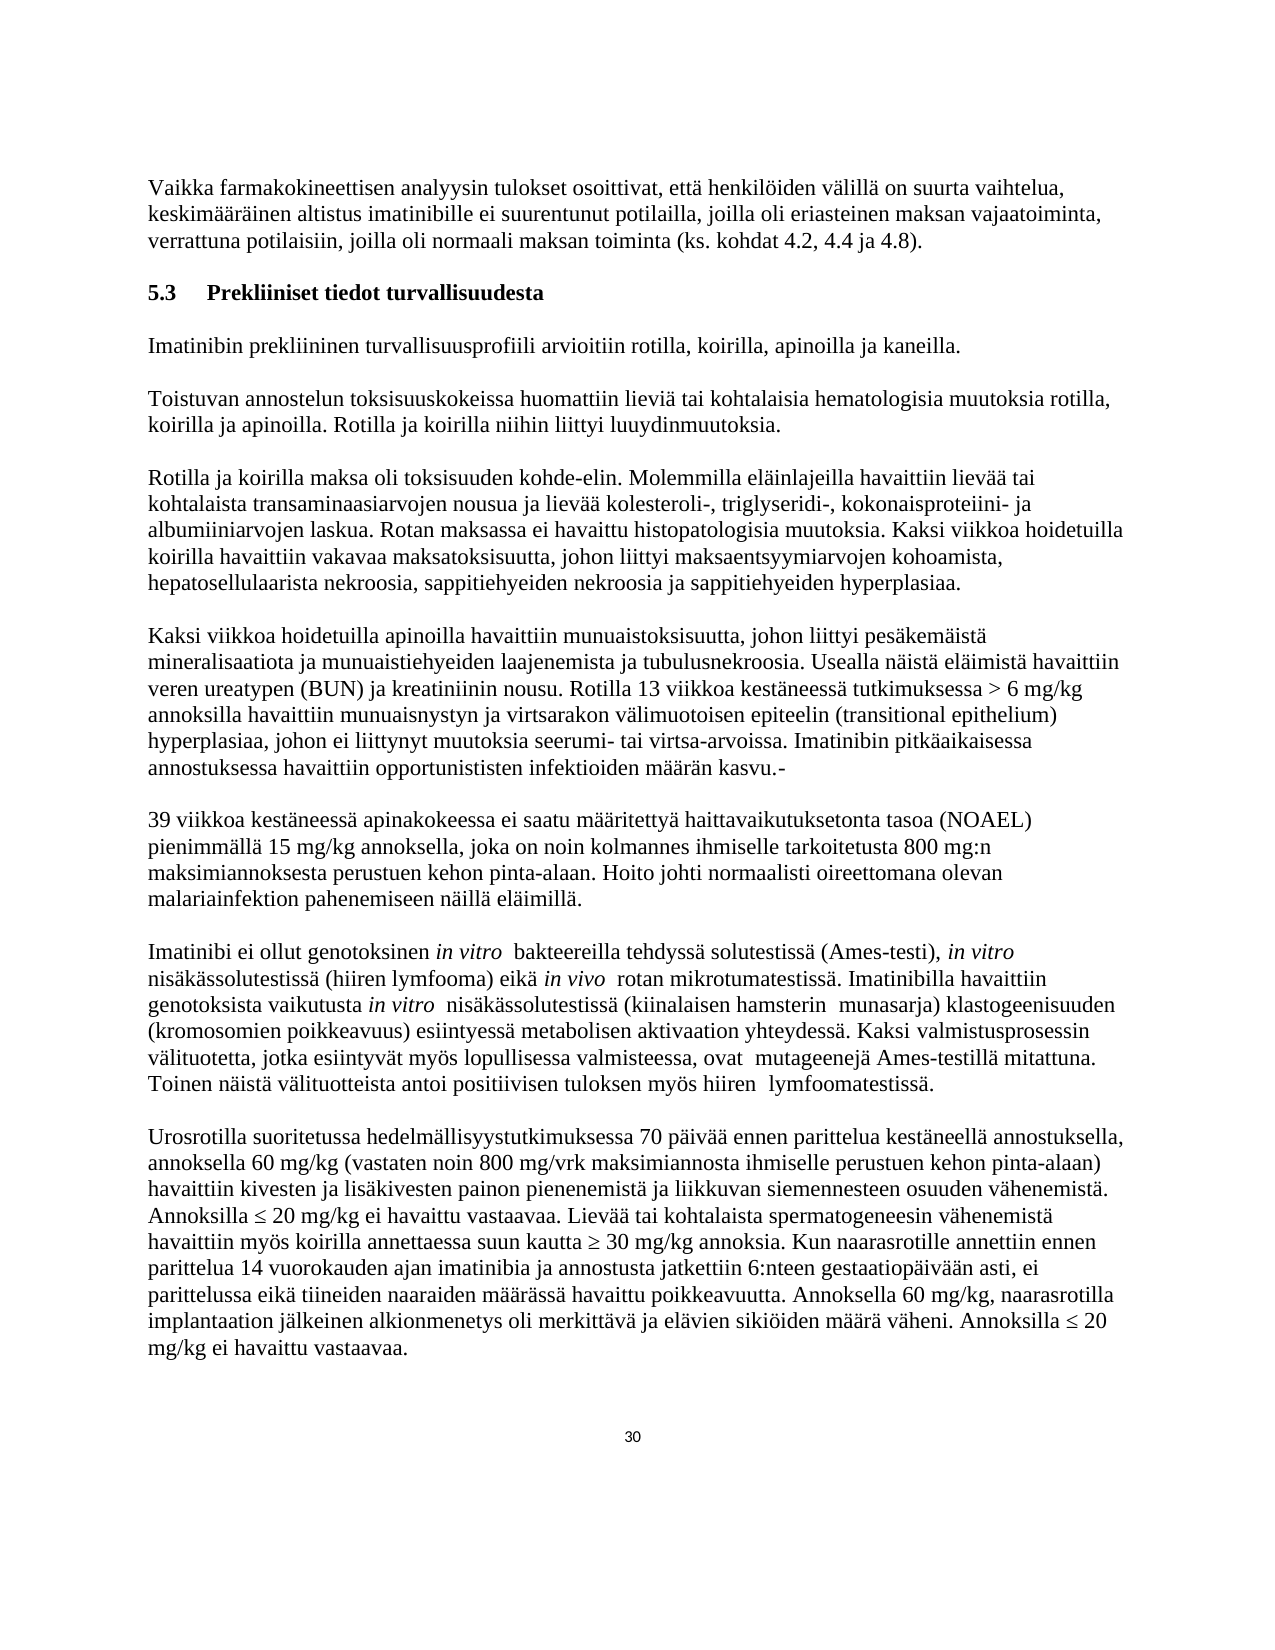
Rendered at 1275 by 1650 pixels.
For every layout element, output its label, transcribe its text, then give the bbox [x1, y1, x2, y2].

text Urosrotilla suoritetussa hedelmällisyystutkimuksessa 70 päivää ennen parittelua kestäneellä annostuksella, annoksella 60 mg/kg (vastaten noin 800 mg/vrk maksimiannosta ihmiselle perustuen kehon pinta-alaan) havaittiin kivesten ja lisäkivesten painon pienenemistä ja liikkuvan siemennesteen osuuden vähenemistä. Annoksilla ≤ 20 mg/kg ei havaittu vastaavaa. Lievää tai kohtalaista spermatogeneesin vähenemistä havaittiin myös koirilla annettaessa suun kautta ≥ 30 mg/kg annoksia. Kun naarasrotille annettiin ennen parittelua 14 vuorokauden ajan imatinibia ja annostusta jatkettiin 6:nteen gestaatiopäivään asti, ei parittelussa eikä tiineiden naaraiden määrässä havaittu poikkeavuutta. Annoksella 60 mg/kg, naarasrotilla implantaation jälkeinen alkionmenetys oli merkittävä ja elävien sikiöiden määrä väheni. Annoksilla ≤ 20 mg/kg ei havaittu vastaavaa. [148, 1123, 1127, 1360]
text Imatinibi ei ollut genotoksinen in vitro bakteereilla tehdyssä solutestissä (Ames-testi), in vitro nisäkässolutestissä (hiiren lymfooma) eikä in vivo rotan mikrotumatestissä. Imatinibilla havaittiin genotoksista vaikutusta in vitro nisäkässolutestissä (kiinalaisen hamsterin munasarja) klastogeenisuuden (kromosomien poikkeavuus) esiintyessä metabolisen aktivaation yhteydessä. Kaksi valmistusprosessin välituotetta, jotka esiintyvät myös lopullisessa valmisteessa, ovat mutageenejä Ames-testillä mitattuna. Toinen näistä välituotteista antoi positiivisen tuloksen myös hiiren lymfoomatestissä. [148, 938, 1127, 1096]
text 39 viikkoa kestäneessä apinakokeessa ei saatu määritettyä haittavaikutuksetonta tasoa (NOAEL) pienimmällä 15 mg/kg annoksella, joka on noin kolmannes ihmiselle tarkoitetusta 800 mg:n maksimiannoksesta perustuen kehon pinta-alaan. Hoito johti normaalisti oireettomana olevan malariainfektion pahenemiseen näillä eläimillä. [148, 806, 1127, 912]
text Imatinibin prekliininen turvallisuusprofiili arvioitiin rotilla, koirilla, apinoilla ja kaneilla. [148, 332, 1127, 358]
text Toistuvan annostelun toksisuuskokeissa huomattiin lieviä tai kohtalaisia hematologisia muutoksia rotilla, koirilla ja apinoilla. Rotilla ja koirilla niihin liittyi luuydinmuutoksia. [148, 385, 1127, 437]
text Kaksi viikkoa hoidetuilla apinoilla havaittiin munuaistoksisuutta, johon liittyi pesäkemäistä mineralisaatiota ja munuaistiehyeiden laajenemista ja tubulusnekroosia. Usealla näistä eläimistä havaittiin veren ureatypen (BUN) ja kreatiniinin nousu. Rotilla 13 viikkoa kestäneessä tutkimuksessa > 6 mg/kg annoksilla havaittiin munuaisnystyn ja virtsarakon välimuotoisen epiteelin (transitional epithelium) hyperplasiaa, johon ei liittynyt muutoksia seerumi- tai virtsa-arvoissa. Imatinibin pitkäaikaisessa annostuksessa havaittiin opportunististen infektioiden määrän kasvu.- [148, 622, 1127, 780]
text 5.3 Prekliiniset tiedot turvallisuudesta [148, 279, 1127, 306]
text Vaikka farmakokineettisen analyysin tulokset osoittivat, että henkilöiden välillä on suurta vaihtelua, keskimääräinen altistus imatinibille ei suurentunut potilailla, joilla oli eriasteinen maksan vajaatoiminta, verrattuna potilaisiin, joilla oli normaali maksan toiminta (ks. kohdat 4.2, 4.4 ja 4.8). [148, 174, 1127, 253]
text Rotilla ja koirilla maksa oli toksisuuden kohde-elin. Molemmilla eläinlajeilla havaittiin lievää tai kohtalaista transaminaasiarvojen nousua ja lievää kolesteroli-, triglyseridi-, kokonaisproteiini- ja albumiiniarvojen laskua. Rotan maksassa ei havaittu histopatologisia muutoksia. Kaksi viikkoa hoidetuilla koirilla havaittiin vakavaa maksatoksisuutta, johon liittyi maksaentsyymiarvojen kohoamista, hepatosellulaarista nekroosia, sappitiehyeiden nekroosia ja sappitiehyeiden hyperplasiaa. [148, 464, 1127, 596]
